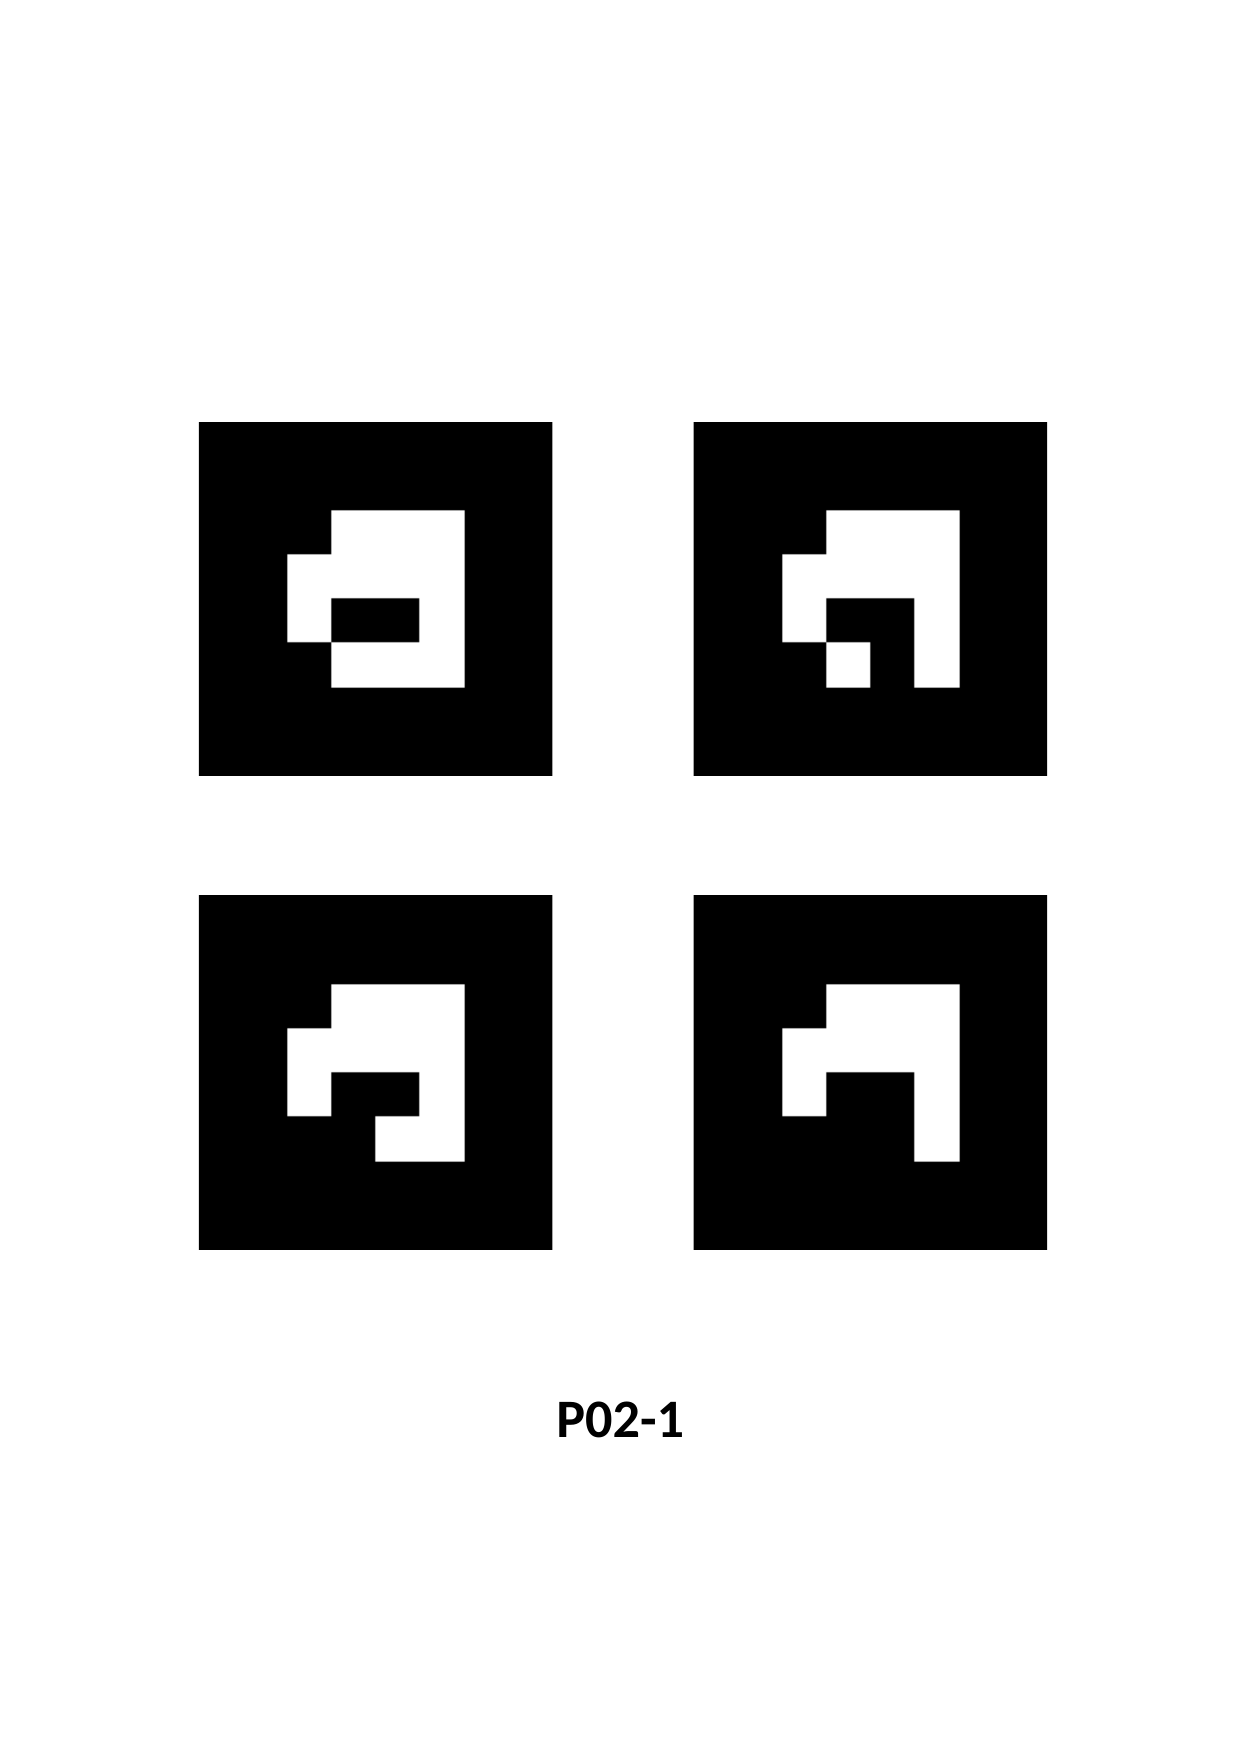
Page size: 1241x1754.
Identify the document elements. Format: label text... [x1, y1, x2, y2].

text P02-1 [187, 1369, 1053, 1467]
table_cell [682, 896, 1177, 1369]
picture [198, 422, 553, 776]
table_header [682, 422, 1177, 896]
picture [198, 895, 553, 1250]
picture [693, 895, 1048, 1250]
table_header [188, 422, 682, 896]
picture [693, 422, 1048, 776]
table_cell [188, 896, 682, 1369]
